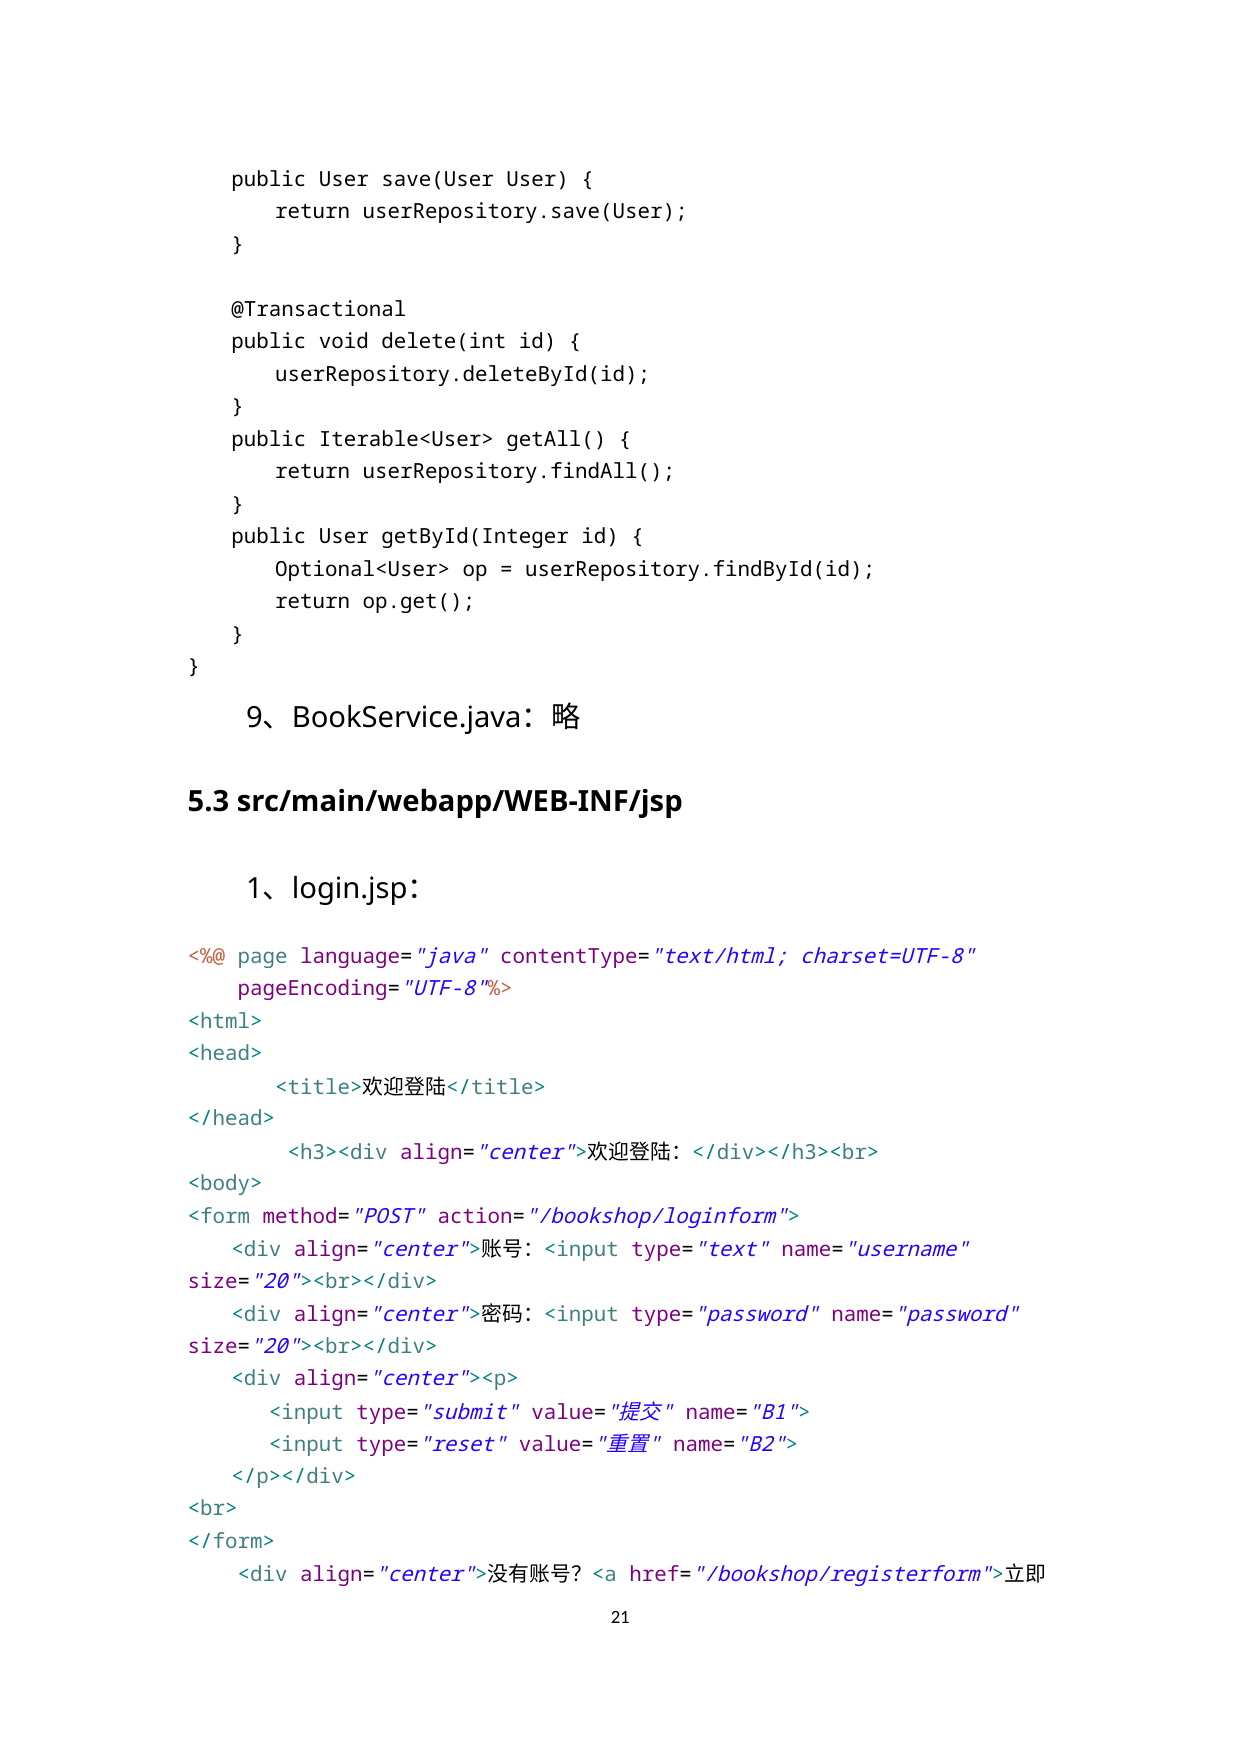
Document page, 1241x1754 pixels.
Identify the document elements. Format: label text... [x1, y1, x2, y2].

list public User getById(Integer id) { [187, 519, 1053, 552]
list } [187, 649, 1053, 682]
text <form method="POST" action="/bookshop/loginform"> [187, 1199, 1053, 1232]
text pageEncoding="UTF-8"%> [187, 972, 1053, 1004]
text </p></div> [187, 1459, 1053, 1492]
text <div align="center">账号：<input type="text" name="username" size="20"><br></div> [187, 1232, 1053, 1297]
list return userRepository.findAll(); [187, 454, 1053, 487]
list } [187, 227, 1053, 259]
list Optional<User> op = userRepository.findById(id); [187, 552, 1053, 584]
list } [187, 389, 1053, 422]
list 1、login.jsp： [187, 853, 1053, 918]
text <%@ page language="java" contentType="text/html; charset=UTF-8" [187, 939, 1053, 972]
text </head> [187, 1102, 1053, 1134]
text <input type="reset" value="重置" name="B2"> [187, 1427, 1053, 1459]
text <br> [187, 1492, 1053, 1524]
list BookService.java：略 [187, 682, 1053, 747]
list } [187, 487, 1053, 519]
text <input type="submit" value="提交" name="B1"> [187, 1394, 1053, 1427]
text <title>欢迎登陆</title> [187, 1069, 1053, 1102]
list userRepository.deleteById(id); [187, 357, 1053, 389]
text <head> [187, 1037, 1053, 1069]
list return userRepository.save(User); [187, 194, 1053, 227]
text <html> [187, 1004, 1053, 1037]
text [187, 1557, 1053, 1589]
text <div align="center"><p> [187, 1362, 1053, 1394]
text <h3><div align="center">欢迎登陆：</div></h3><br> [187, 1134, 1053, 1167]
list } [187, 617, 1053, 649]
text <body> [187, 1167, 1053, 1199]
list public void delete(int id) { [187, 324, 1053, 357]
list @Transactional [187, 292, 1053, 324]
list public User save(User User) { [187, 162, 1053, 194]
text <div align="center">密码：<input type="password" name="password" size="20"><br></div> [187, 1297, 1053, 1362]
list public Iterable<User> getAll() { [187, 422, 1053, 454]
list 5.3 src/main/webapp/WEB-INF/jsp [187, 768, 1053, 833]
text </form> [187, 1524, 1053, 1557]
list return op.get(); [187, 584, 1053, 617]
